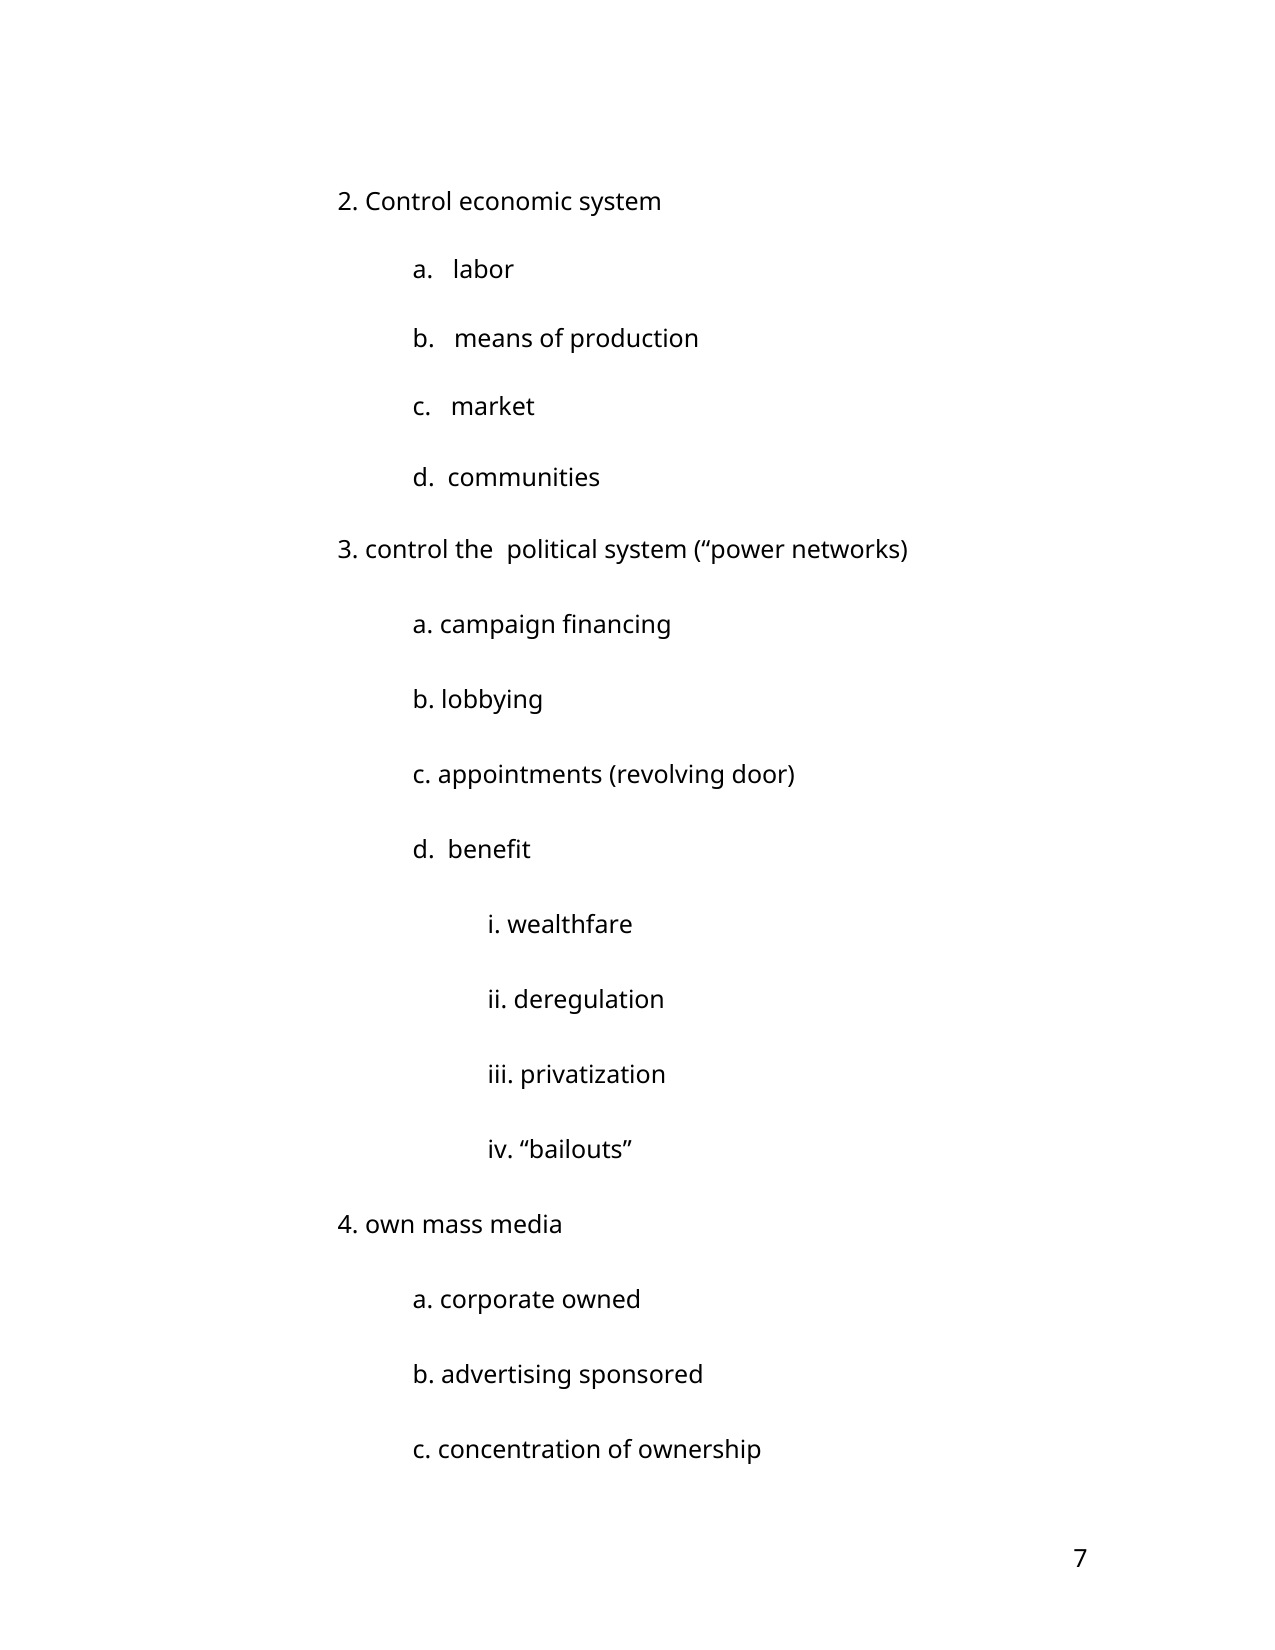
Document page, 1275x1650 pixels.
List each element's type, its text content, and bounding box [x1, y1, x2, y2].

text d. benefit [337, 828, 1087, 866]
text iv. “bailouts” [187, 1128, 1087, 1166]
text d. communities [187, 457, 1087, 494]
text c. appointments (revolving door) [187, 753, 1087, 791]
text 4. own mass media [187, 1203, 1087, 1241]
text b. lobbying [187, 678, 1087, 716]
text a. labor [187, 252, 1087, 286]
text iii. privatization [187, 1053, 1087, 1091]
text i. wealthfare [187, 903, 1087, 941]
text 2. Control economic system [262, 184, 1087, 218]
text b. advertising sponsored [187, 1353, 1087, 1391]
text c. market [187, 388, 1087, 422]
text ii. deregulation [187, 978, 1087, 1016]
text a. campaign financing [187, 603, 1087, 641]
text c. concentration of ownership [187, 1428, 1087, 1466]
text 3. control the political system (“power networks) [262, 528, 1087, 566]
text a. corporate owned [187, 1278, 1087, 1316]
text b. means of production [187, 320, 1087, 354]
